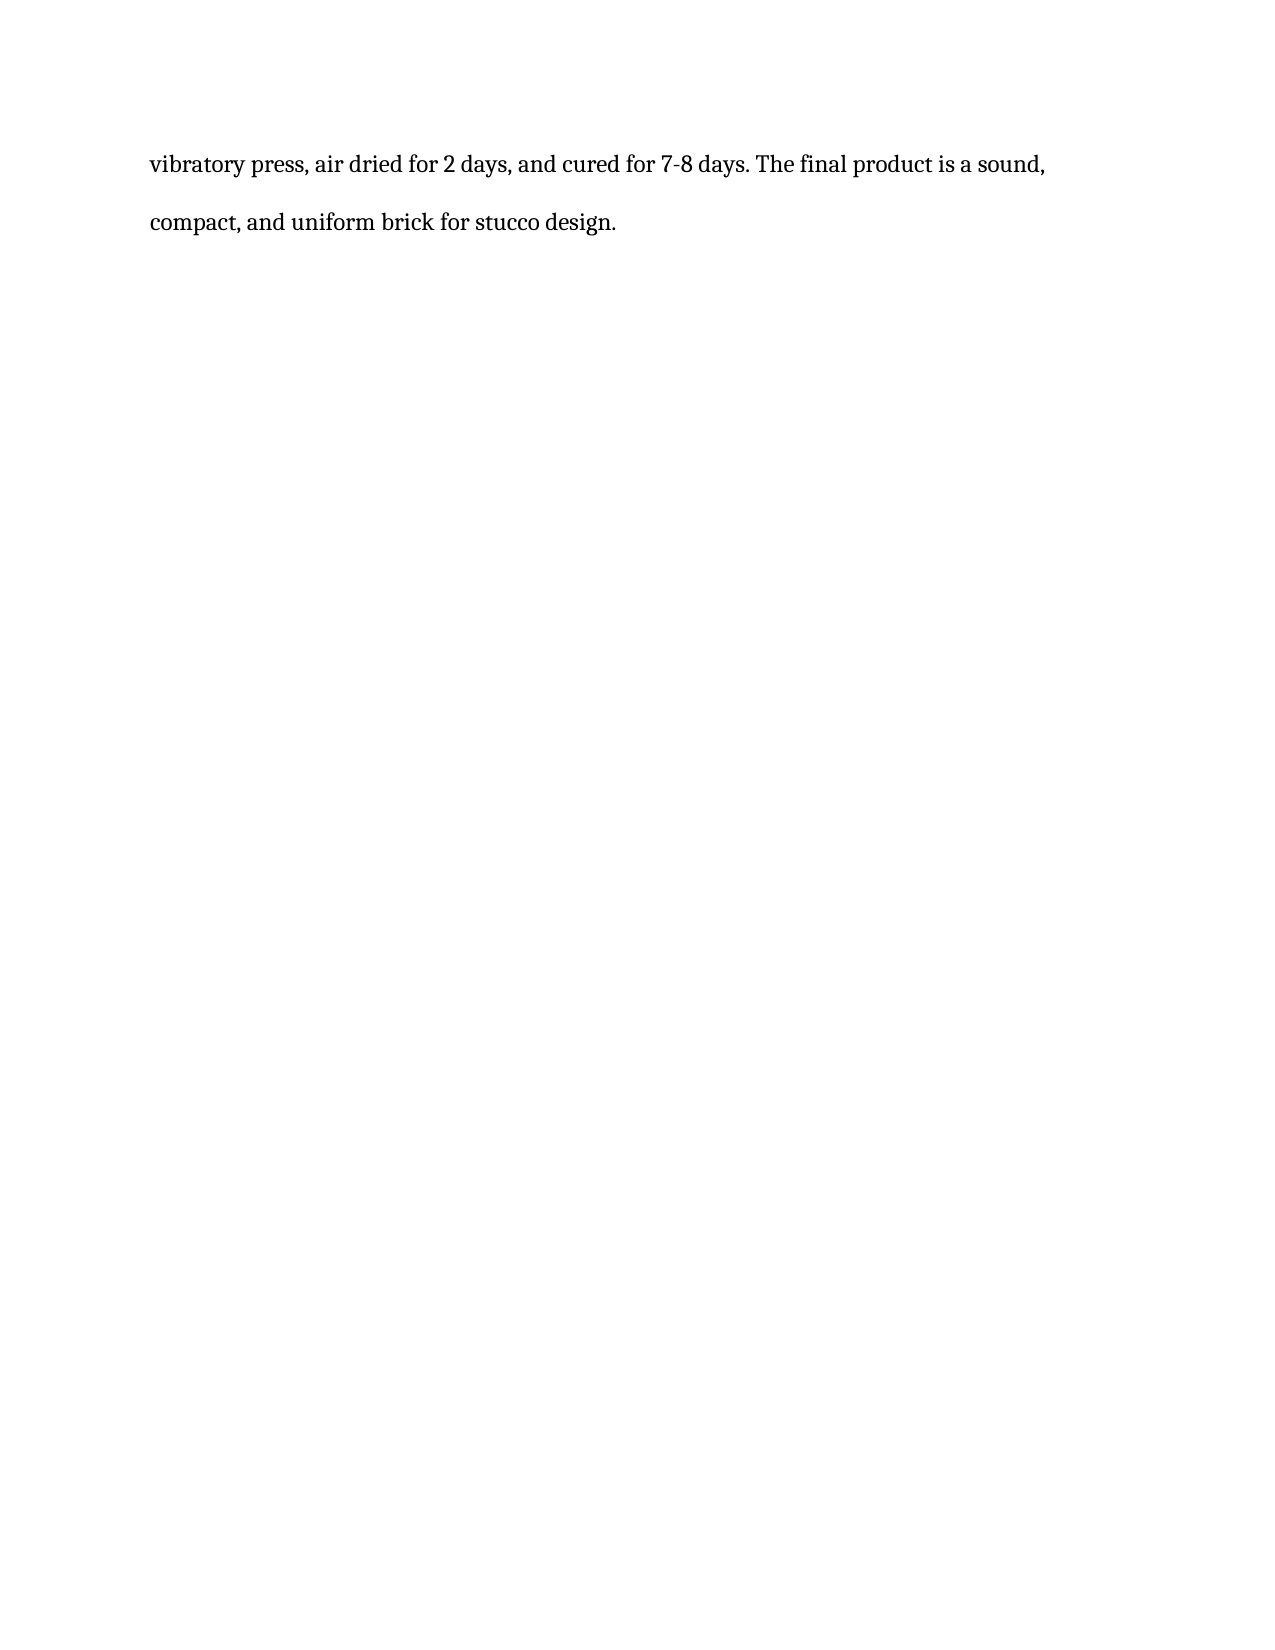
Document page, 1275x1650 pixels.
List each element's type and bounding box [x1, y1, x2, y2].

text [150, 150, 1125, 236]
